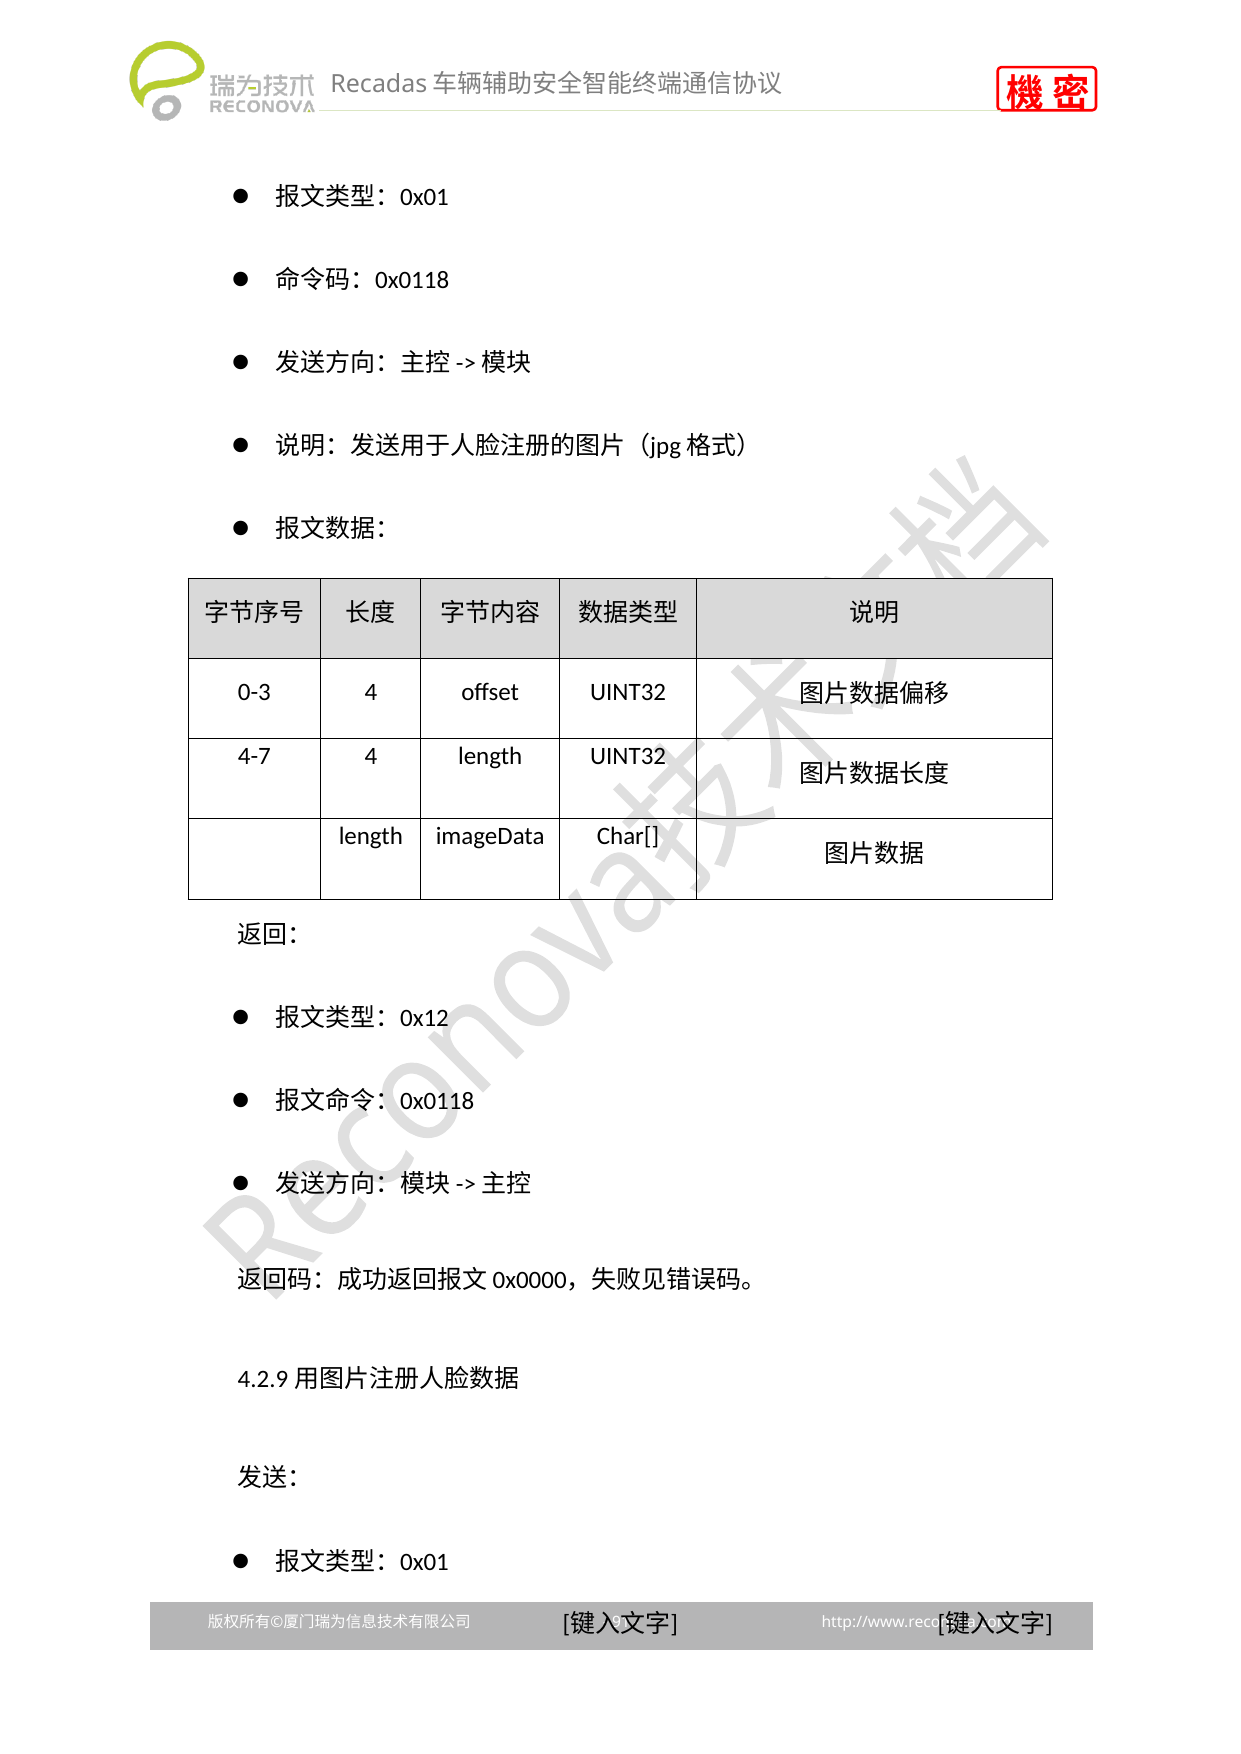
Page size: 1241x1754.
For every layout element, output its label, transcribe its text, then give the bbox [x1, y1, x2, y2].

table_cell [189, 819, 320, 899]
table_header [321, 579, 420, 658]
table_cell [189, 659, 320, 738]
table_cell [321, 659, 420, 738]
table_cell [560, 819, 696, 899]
text 发送： [187, 1443, 1053, 1508]
list 发送方向：主控 -> 模块 [231, 328, 1053, 393]
list 报文类型：0x01 [231, 162, 1053, 227]
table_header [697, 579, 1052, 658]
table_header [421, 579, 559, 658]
list 报文类型：0x12 [231, 983, 1053, 1048]
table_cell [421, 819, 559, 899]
list 命令码：0x0118 [231, 245, 1053, 310]
text 返回： [187, 900, 1053, 965]
list 说明：发送用于人脸注册的图片（jpg格式） [231, 411, 1053, 476]
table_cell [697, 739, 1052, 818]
picture [114, 34, 330, 127]
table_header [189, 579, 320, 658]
list 报文类型：0x01 [231, 1527, 1053, 1592]
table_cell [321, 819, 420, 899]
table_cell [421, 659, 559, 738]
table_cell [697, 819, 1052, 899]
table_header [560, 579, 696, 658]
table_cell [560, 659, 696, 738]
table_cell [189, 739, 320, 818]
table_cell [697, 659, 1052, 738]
text 返回码：成功返回报文0x0000，失败见错误码。 [237, 1245, 1053, 1310]
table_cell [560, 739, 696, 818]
list 报文数据： [231, 494, 1053, 559]
list 发送方向：模块 -> 主控 [231, 1149, 1053, 1214]
list 报文命令：0x0118 [231, 1066, 1053, 1131]
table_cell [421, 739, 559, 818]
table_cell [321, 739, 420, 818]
text 用图片注册人脸数据 [237, 1344, 1053, 1409]
